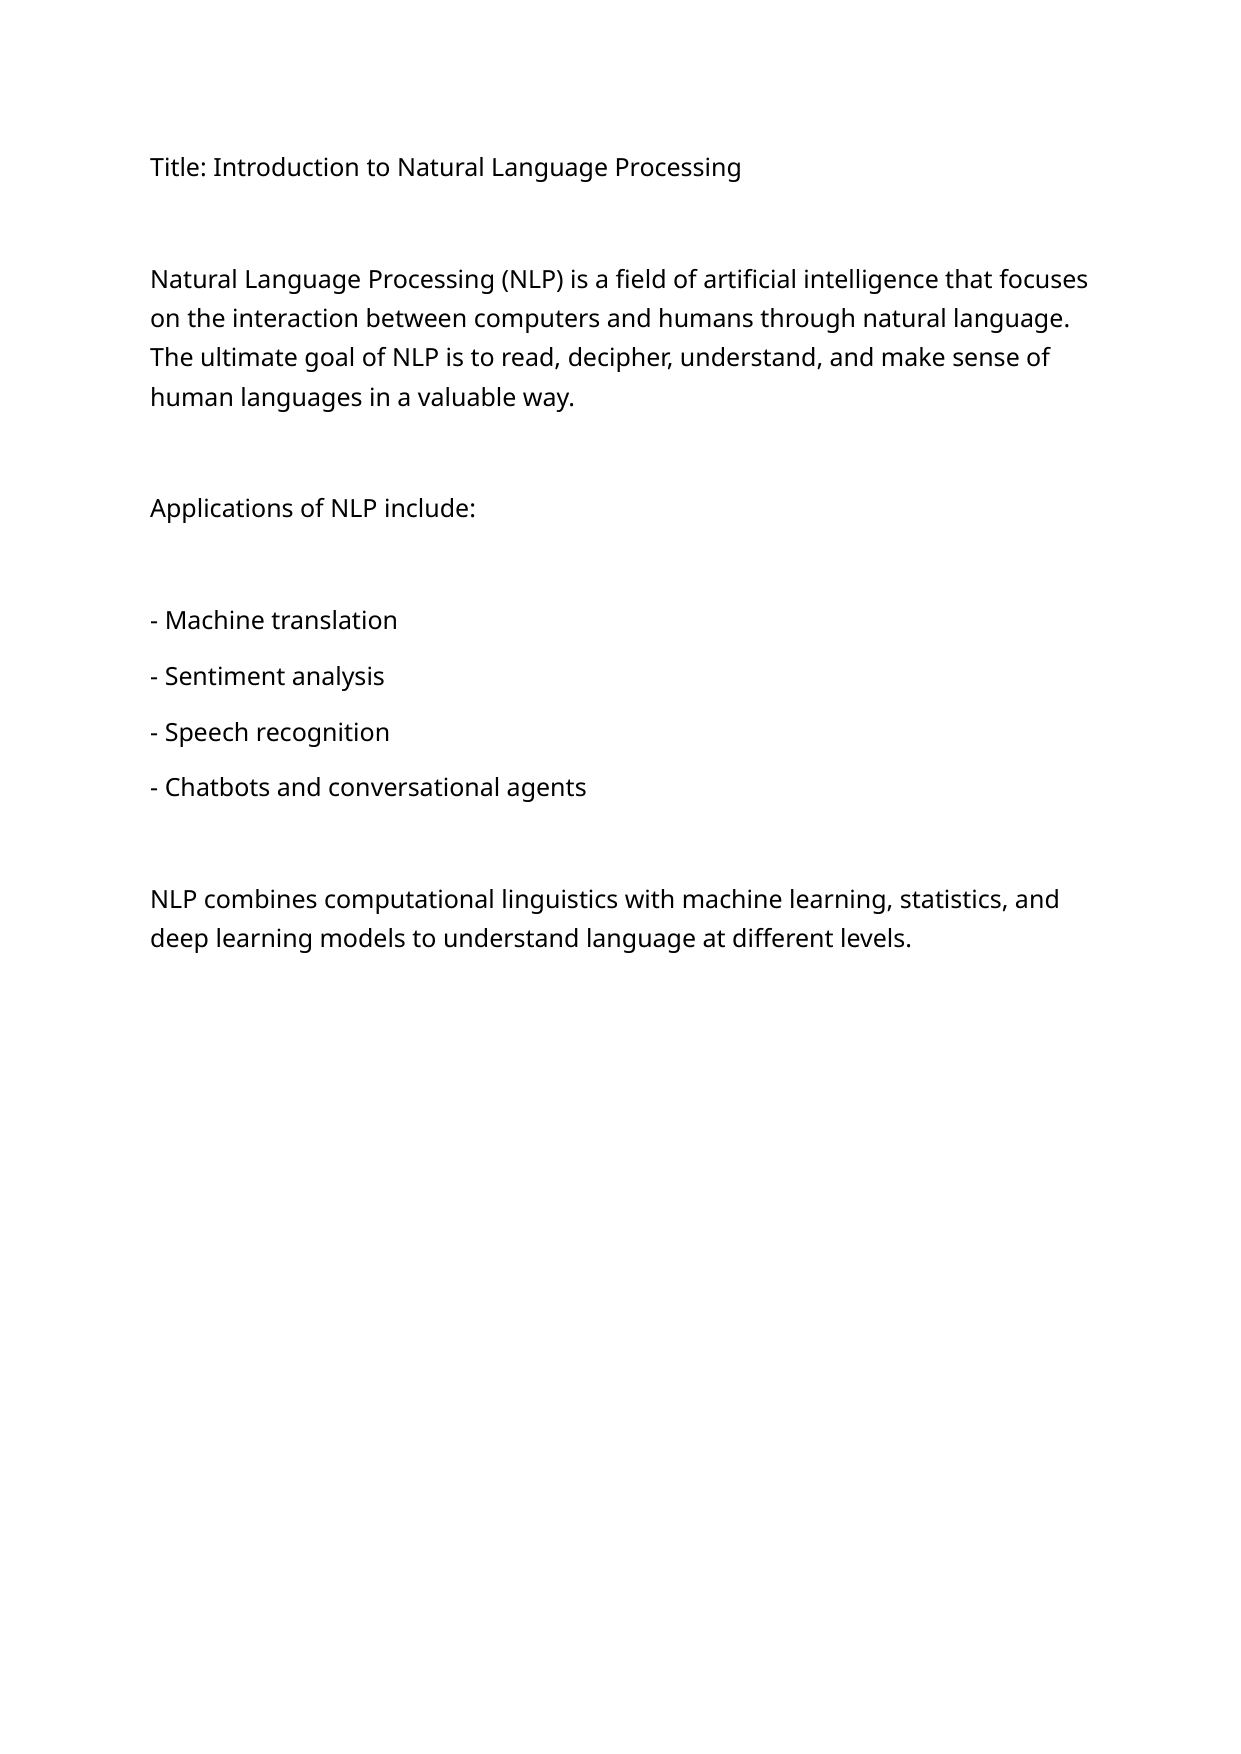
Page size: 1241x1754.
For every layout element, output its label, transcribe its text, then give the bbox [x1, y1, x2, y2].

text - Machine translation [150, 602, 1090, 637]
text NLP combines computational linguistics with machine learning, statistics, and deep learning models to understand language at different levels. [150, 882, 1090, 955]
text Title: Introduction to Natural Language Processing [150, 150, 1090, 184]
text Applications of NLP include: [150, 491, 1090, 525]
text - Chatbots and conversational agents [150, 770, 1090, 804]
text - Speech recognition [150, 714, 1090, 748]
text Natural Language Processing (NLP) is a field of artificial intelligence that focuses on the interaction between computers and humans through natural language. The ultimate goal of NLP is to read, decipher, understand, and make sense of human languages in a valuable way. [150, 262, 1090, 413]
text - Sentiment analysis [150, 658, 1090, 692]
